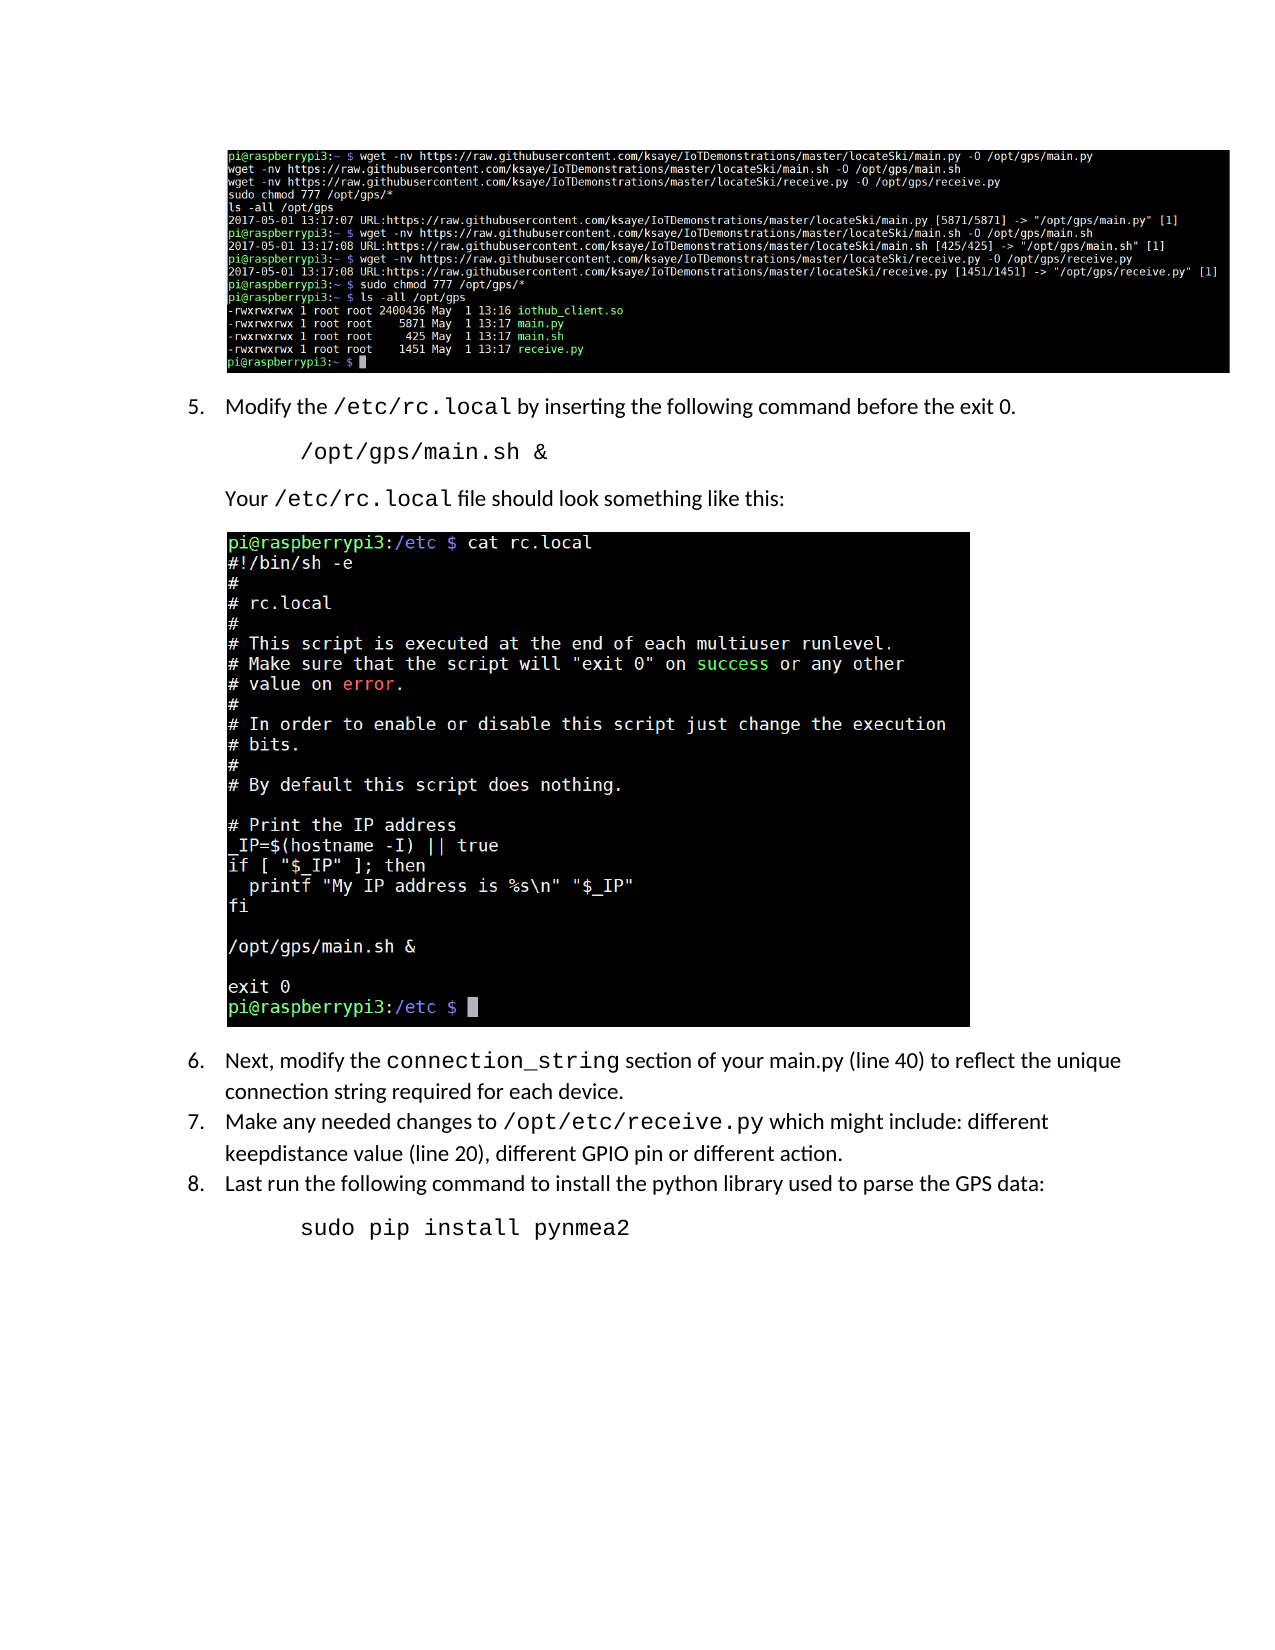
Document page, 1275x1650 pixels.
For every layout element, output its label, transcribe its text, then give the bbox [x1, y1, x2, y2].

list Last run the following command to install the python library used to parse the GPS data: [187, 1169, 1125, 1197]
picture [225, 150, 1230, 373]
list Next, modify the connection_string section of your main.py (line 40) to reflect the unique connection string required for each device. [187, 1046, 1125, 1105]
text sudo pip install pynmea2 [300, 1216, 1125, 1242]
list Make any needed changes to /opt/etc/receive.py which might include: different keepdistance value (line 20), different GPIO pin or different action. [187, 1107, 1125, 1167]
picture [225, 532, 970, 1027]
text /opt/gps/main.sh & [300, 440, 1125, 466]
list Modify the /etc/rc.local by inserting the following command before the exit 0. [187, 392, 1125, 421]
text Your /etc/rc.local file should look something like this: [225, 484, 1125, 514]
